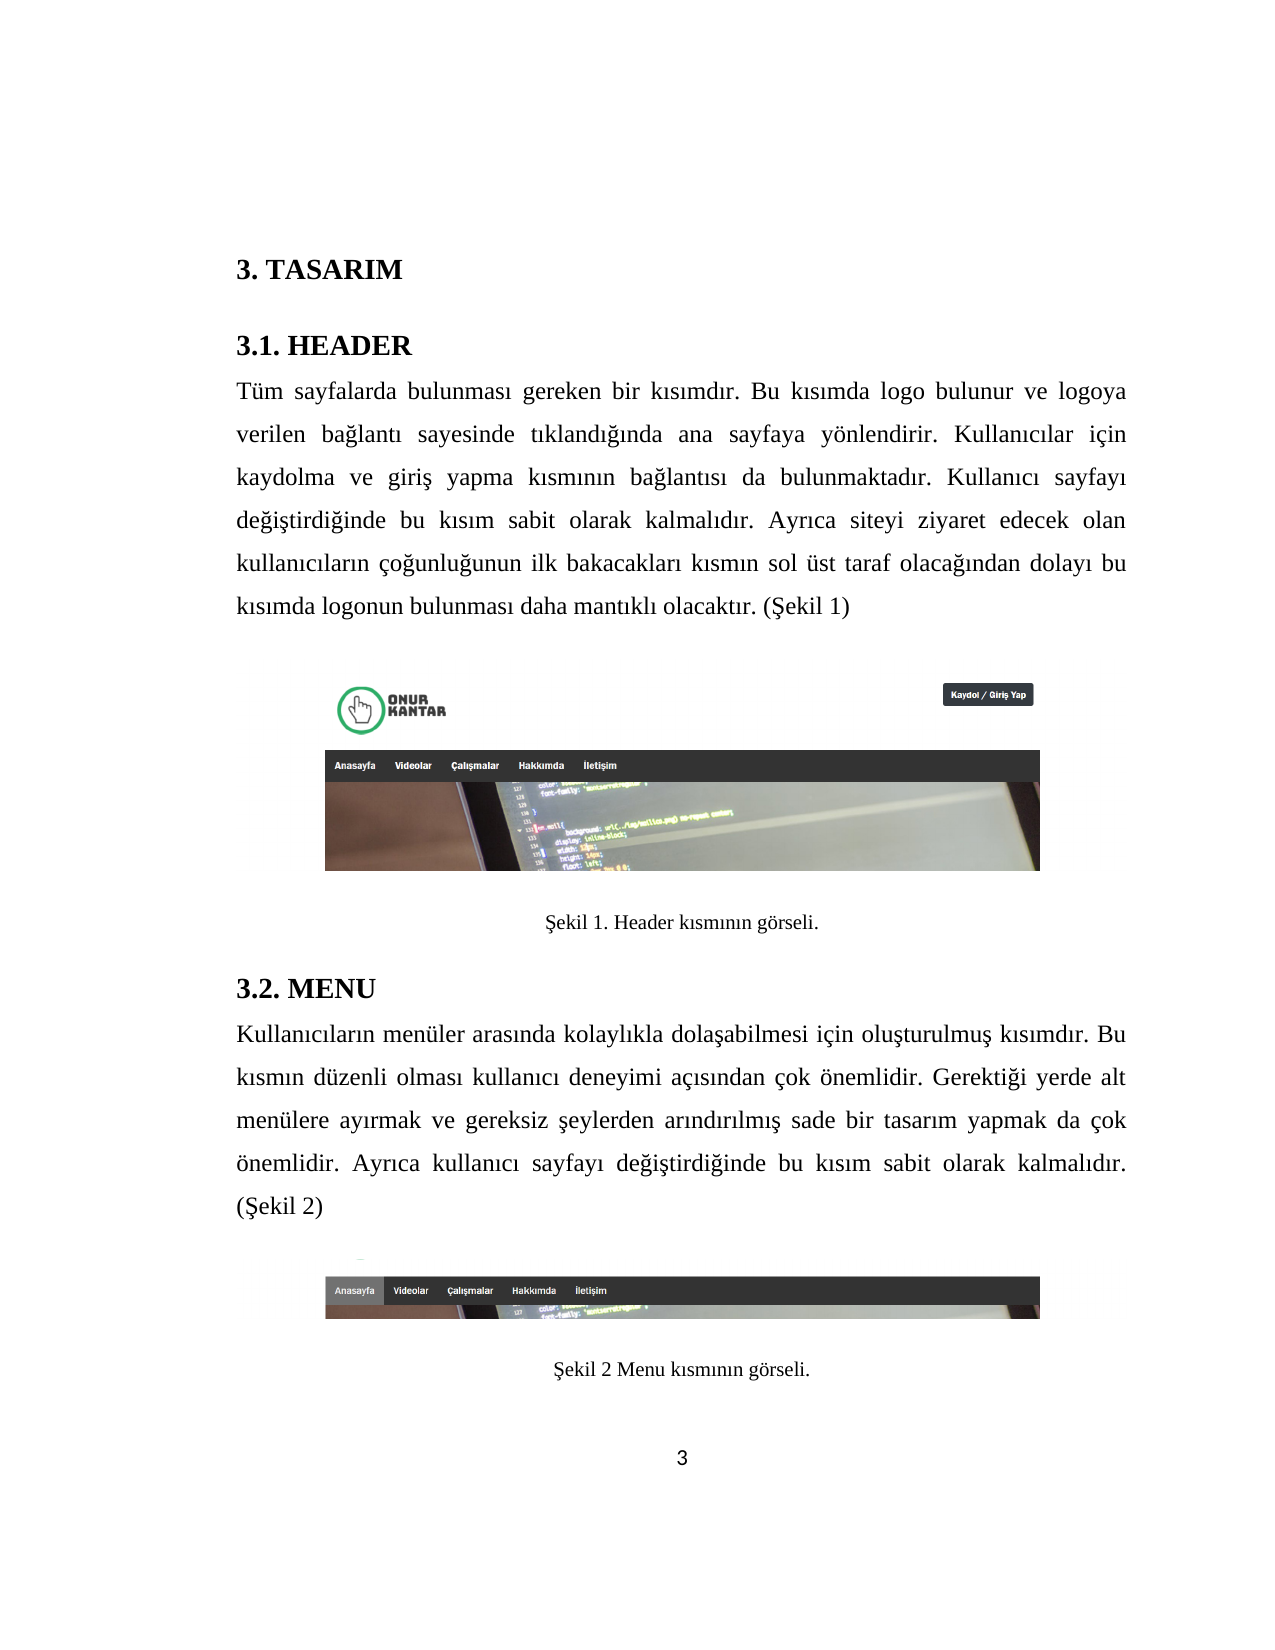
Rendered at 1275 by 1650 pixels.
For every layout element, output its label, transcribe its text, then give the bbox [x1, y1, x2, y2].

text Şekil 1. Header kısmının görseli. [236, 910, 1127, 934]
text 3.1. HEADER Tüm sayfalarda bulunması gereken bir kısımdır. Bu kısımda logo bulunur ve logoya verilen bağlantı sayesinde tıklandığında ana sayfaya yönlendirir. Kullanıcılar için kaydolma ve giriş yapma kısmının bağlantısı da bulunmaktadır. Kullanıcı sayfayı değiştirdiğinde bu kısım sabit olarak kalmalıdır. Ayrıca siteyi ziyaret edecek olan kullanıcıların çoğunluğunun ilk bakacakları kısmın sol üst taraf olacağından dolayı bu kısımda logonun bulunması daha mantıklı olacaktır. (Şekil 1) [236, 328, 1127, 620]
picture [236, 659, 1128, 871]
text 3.2. MENU Kullanıcıların menüler arasında kolaylıkla dolaşabilmesi için oluşturulmuş kısımdır. Bu kısmın düzenli olması kullanıcı deneyimi açısından çok önemlidir. Gerektiği yerde alt menülere ayırmak ve gereksiz şeylerden arındırılmış sade bir tasarım yapmak da çok önemlidir. Ayrıca kullanıcı sayfayı değiştirdiğinde bu kısım sabit olarak kalmalıdır. (Şekil 2) [236, 971, 1127, 1220]
text 3. TASARIM [236, 252, 1127, 286]
picture [236, 1259, 1127, 1319]
text Şekil 2 Menu kısmının görseli. [236, 1357, 1127, 1381]
